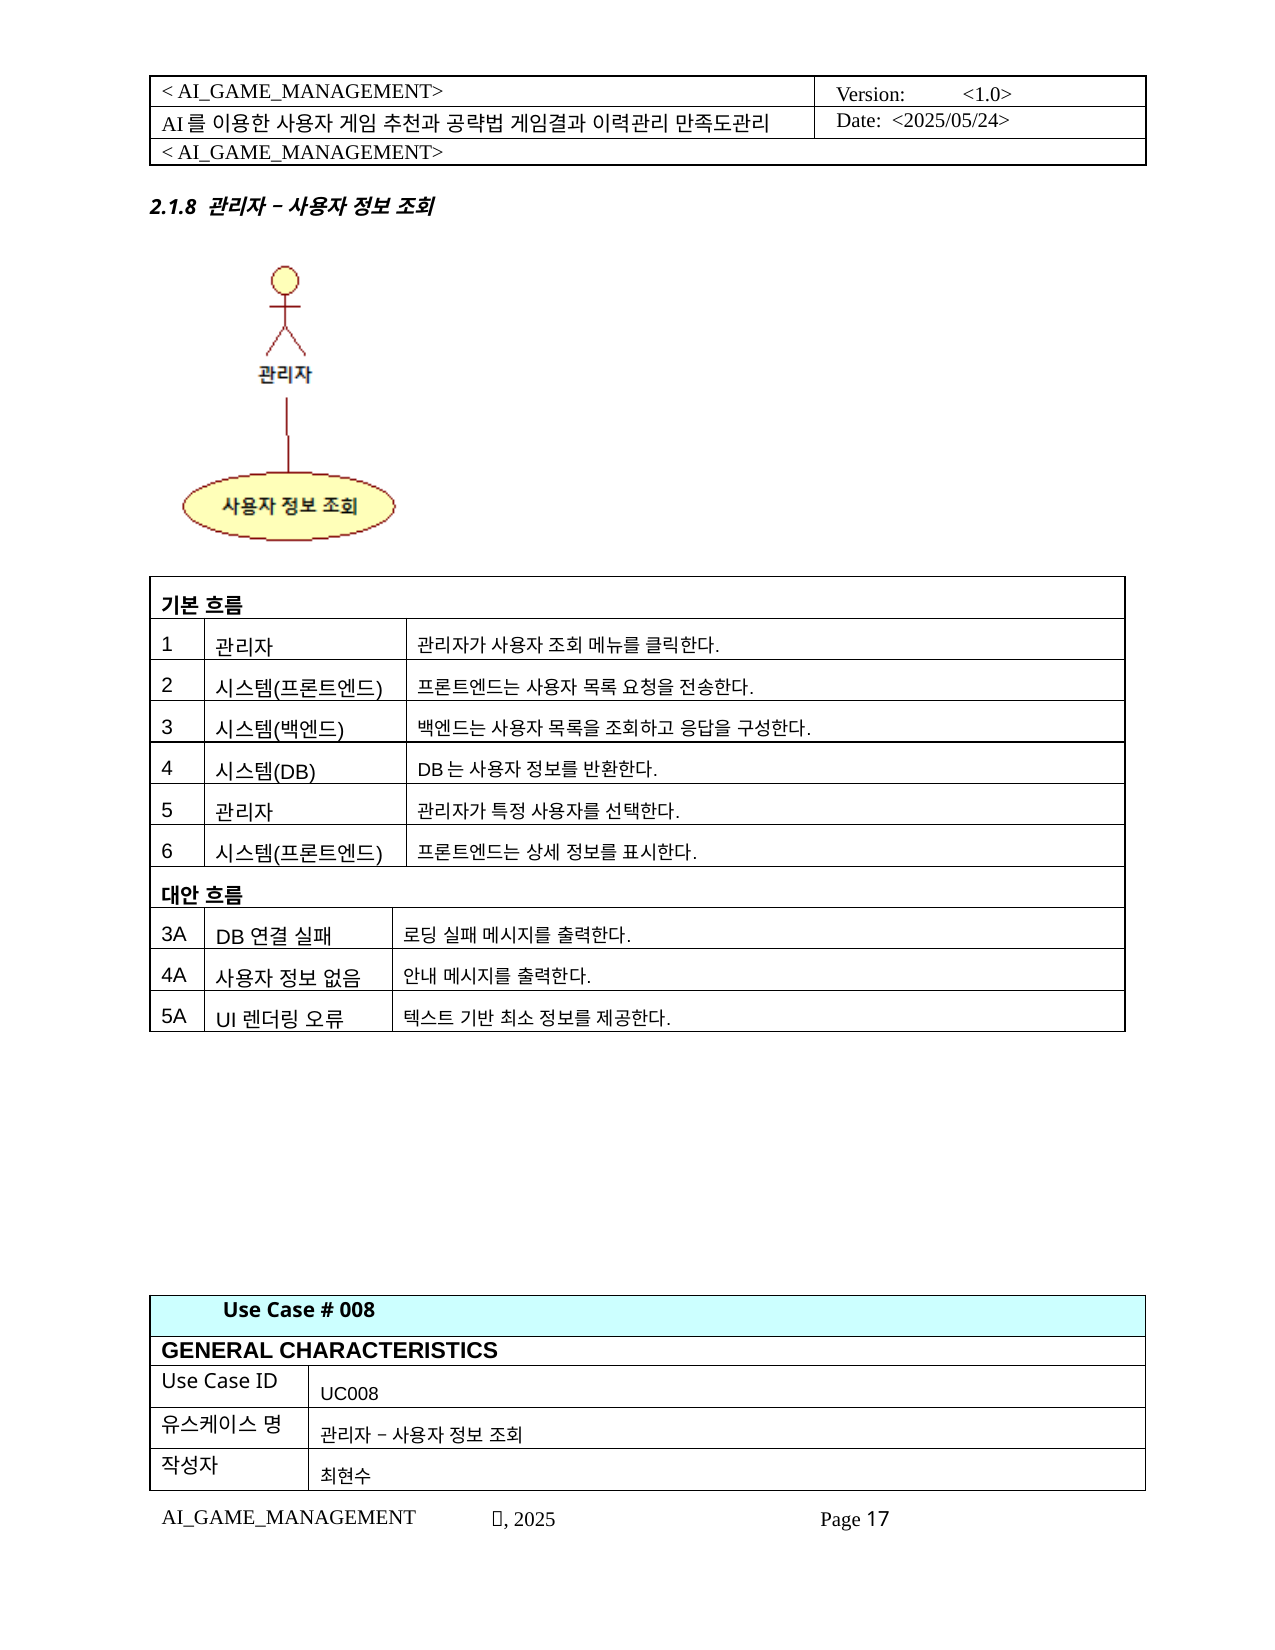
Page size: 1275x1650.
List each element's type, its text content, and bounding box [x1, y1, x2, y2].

table_cell 텍스트 기반 최소 정보를 제공한다. [393, 991, 1124, 1031]
table_cell DB 연결 실패 [205, 908, 392, 948]
table_cell 프론트엔드는 상세 정보를 표시한다. [407, 825, 1124, 866]
table_cell 작성자 [151, 1449, 308, 1489]
picture [150, 230, 429, 576]
table_cell 시스템(백엔드) [205, 701, 406, 741]
table_cell 관리자 – 사용자 정보 조회 [309, 1408, 1145, 1448]
table_cell 관리자가 사용자 조회 메뉴를 클릭한다. [407, 619, 1124, 659]
table_cell 5A [151, 991, 204, 1031]
table_cell 관리자 [205, 619, 406, 659]
table_cell DB는 사용자 정보를 반환한다. [407, 743, 1124, 783]
table_header Use Case # 008 [151, 1296, 1145, 1336]
table_cell 시스템(DB) [205, 743, 406, 783]
table_cell 유스케이스 명 [151, 1408, 308, 1448]
table_cell 1 [151, 619, 204, 659]
table_cell 4A [151, 949, 204, 989]
table_cell 프론트엔드는 사용자 목록 요청을 전송한다. [407, 660, 1124, 700]
table_cell 사용자 정보 없음 [205, 949, 392, 989]
table_cell 관리자 [205, 784, 406, 824]
table_cell 시스템(프론트엔드) [205, 825, 406, 866]
table_cell UC008 [309, 1366, 1145, 1407]
table_cell 관리자가 특정 사용자를 선택한다. [407, 784, 1124, 824]
table_cell 3 [151, 701, 204, 741]
table_cell 4 [151, 743, 204, 783]
table_cell 3A [151, 908, 204, 948]
table_cell 안내 메시지를 출력한다. [393, 949, 1124, 989]
table_cell 5 [151, 784, 204, 824]
table_cell 백엔드는 사용자 목록을 조회하고 응답을 구성한다. [407, 701, 1124, 741]
text 2.1.8 관리자 – 사용자 정보 조회 [150, 191, 1125, 221]
table_header 기본 흐름 [151, 577, 1124, 617]
table_cell 대안 흐름 [151, 867, 1124, 907]
table_cell 6 [151, 825, 204, 866]
table_cell 시스템(프론트엔드) [205, 660, 406, 700]
table_cell Use Case ID [151, 1366, 308, 1407]
table_cell 2 [151, 660, 204, 700]
table_cell UI 렌더링 오류 [205, 991, 392, 1031]
table_cell 최현수 [309, 1449, 1145, 1489]
table_cell GENERAL CHARACTERISTICS [151, 1337, 1145, 1365]
table_cell 로딩 실패 메시지를 출력한다. [393, 908, 1124, 948]
